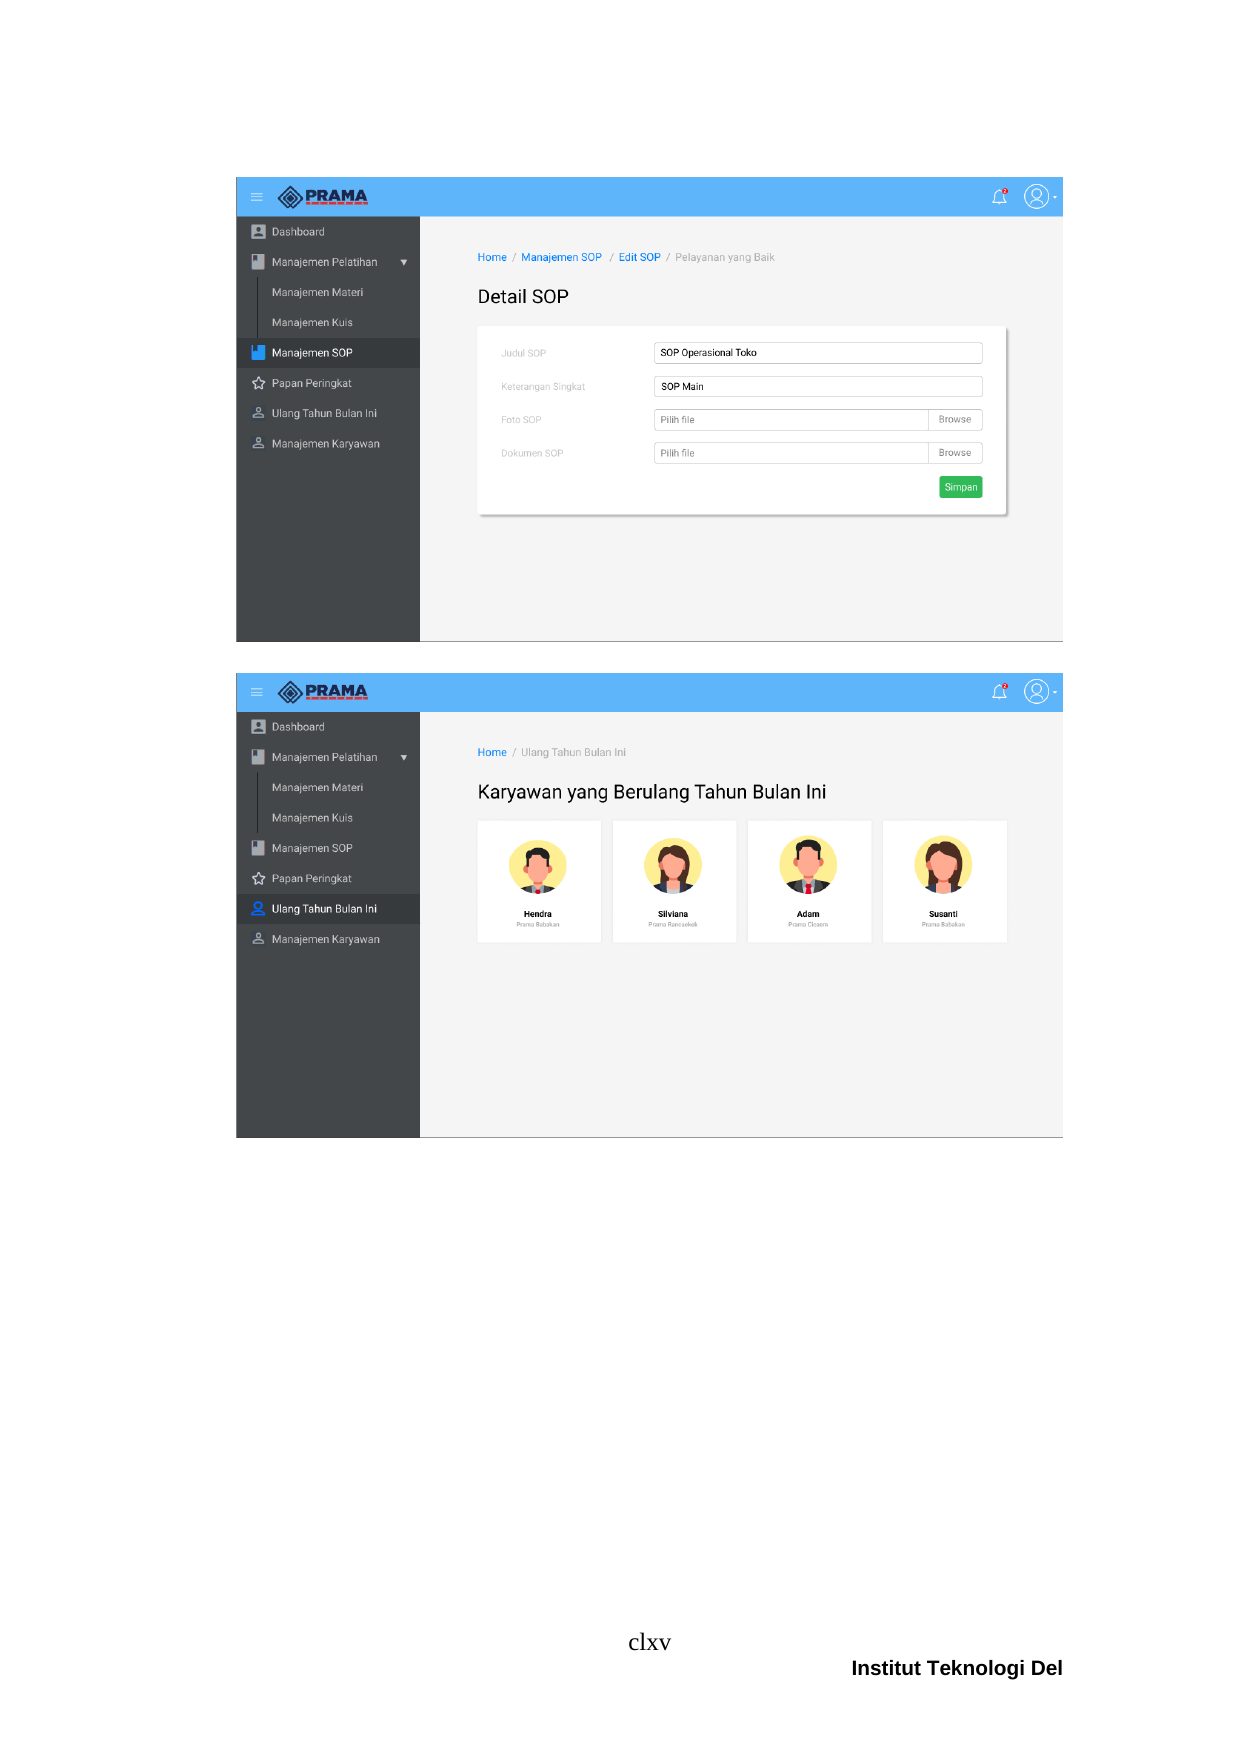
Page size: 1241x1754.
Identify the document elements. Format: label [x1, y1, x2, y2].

picture [236, 673, 1063, 1138]
picture [236, 177, 1063, 642]
